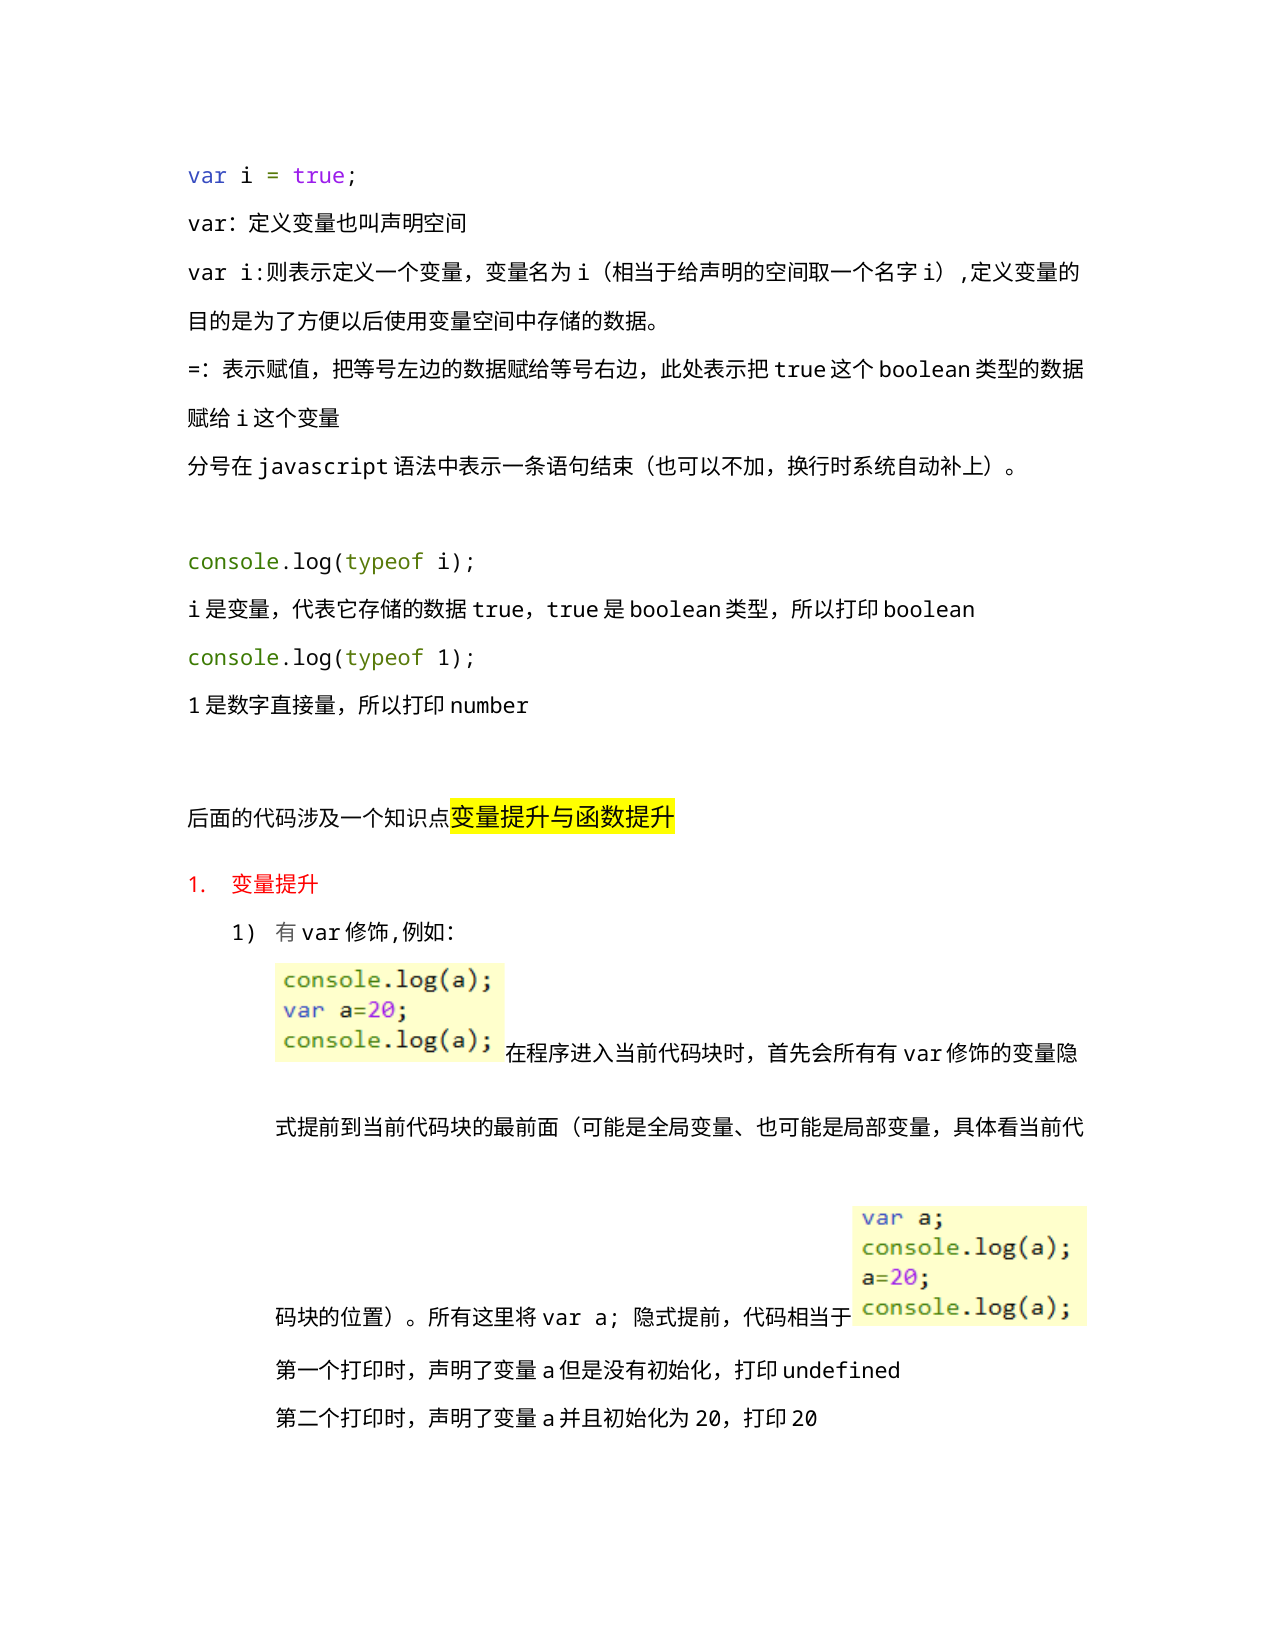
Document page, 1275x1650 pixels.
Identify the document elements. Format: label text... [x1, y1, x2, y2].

text console.log(typeof 1); [187, 640, 1087, 673]
text i是变量，代表它存储的数据true，true是boolean类型，所以打印boolean [187, 592, 1087, 624]
text 后面的代码涉及一个知识点变量提升与函数提升 [187, 783, 1087, 848]
picture [852, 1206, 1087, 1326]
list 变量提升 [187, 866, 1087, 899]
list 第一个打印时，声明了变量a但是没有初始化，打印undefined [275, 1353, 1087, 1385]
text =：表示赋值，把等号左边的数据赋给等号右边，此处表示把true这个boolean类型的数据赋给i这个变量 [187, 352, 1087, 433]
list 第二个打印时，声明了变量a并且初始化为20，打印20 [275, 1401, 1087, 1433]
text var i:则表示定义一个变量，变量名为i（相当于给声明的空间取一个名字i）,定义变量的目的是为了方便以后使用变量空间中存储的数据。 [187, 254, 1087, 336]
text console.log(typeof i); [187, 544, 1087, 577]
text 分号在javascript语法中表示一条语句结束（也可以不加，换行时系统自动补上）。 [187, 449, 1087, 481]
text var：定义变量也叫声明空间 [187, 206, 1087, 239]
text 1是数字直接量，所以打印number [187, 687, 1087, 720]
text var i = true; [187, 159, 1087, 191]
list 在程序进入当前代码块时，首先会所有有var修饰的变量隐式提前到当前代码块的最前面（可能是全局变量、也可能是局部变量，具体看当前代码块的位置）。所有这里将var a; 隐式提前，代码相当于 [275, 963, 1087, 1337]
picture [275, 963, 505, 1062]
list 有var修饰,例如： [231, 915, 1087, 947]
